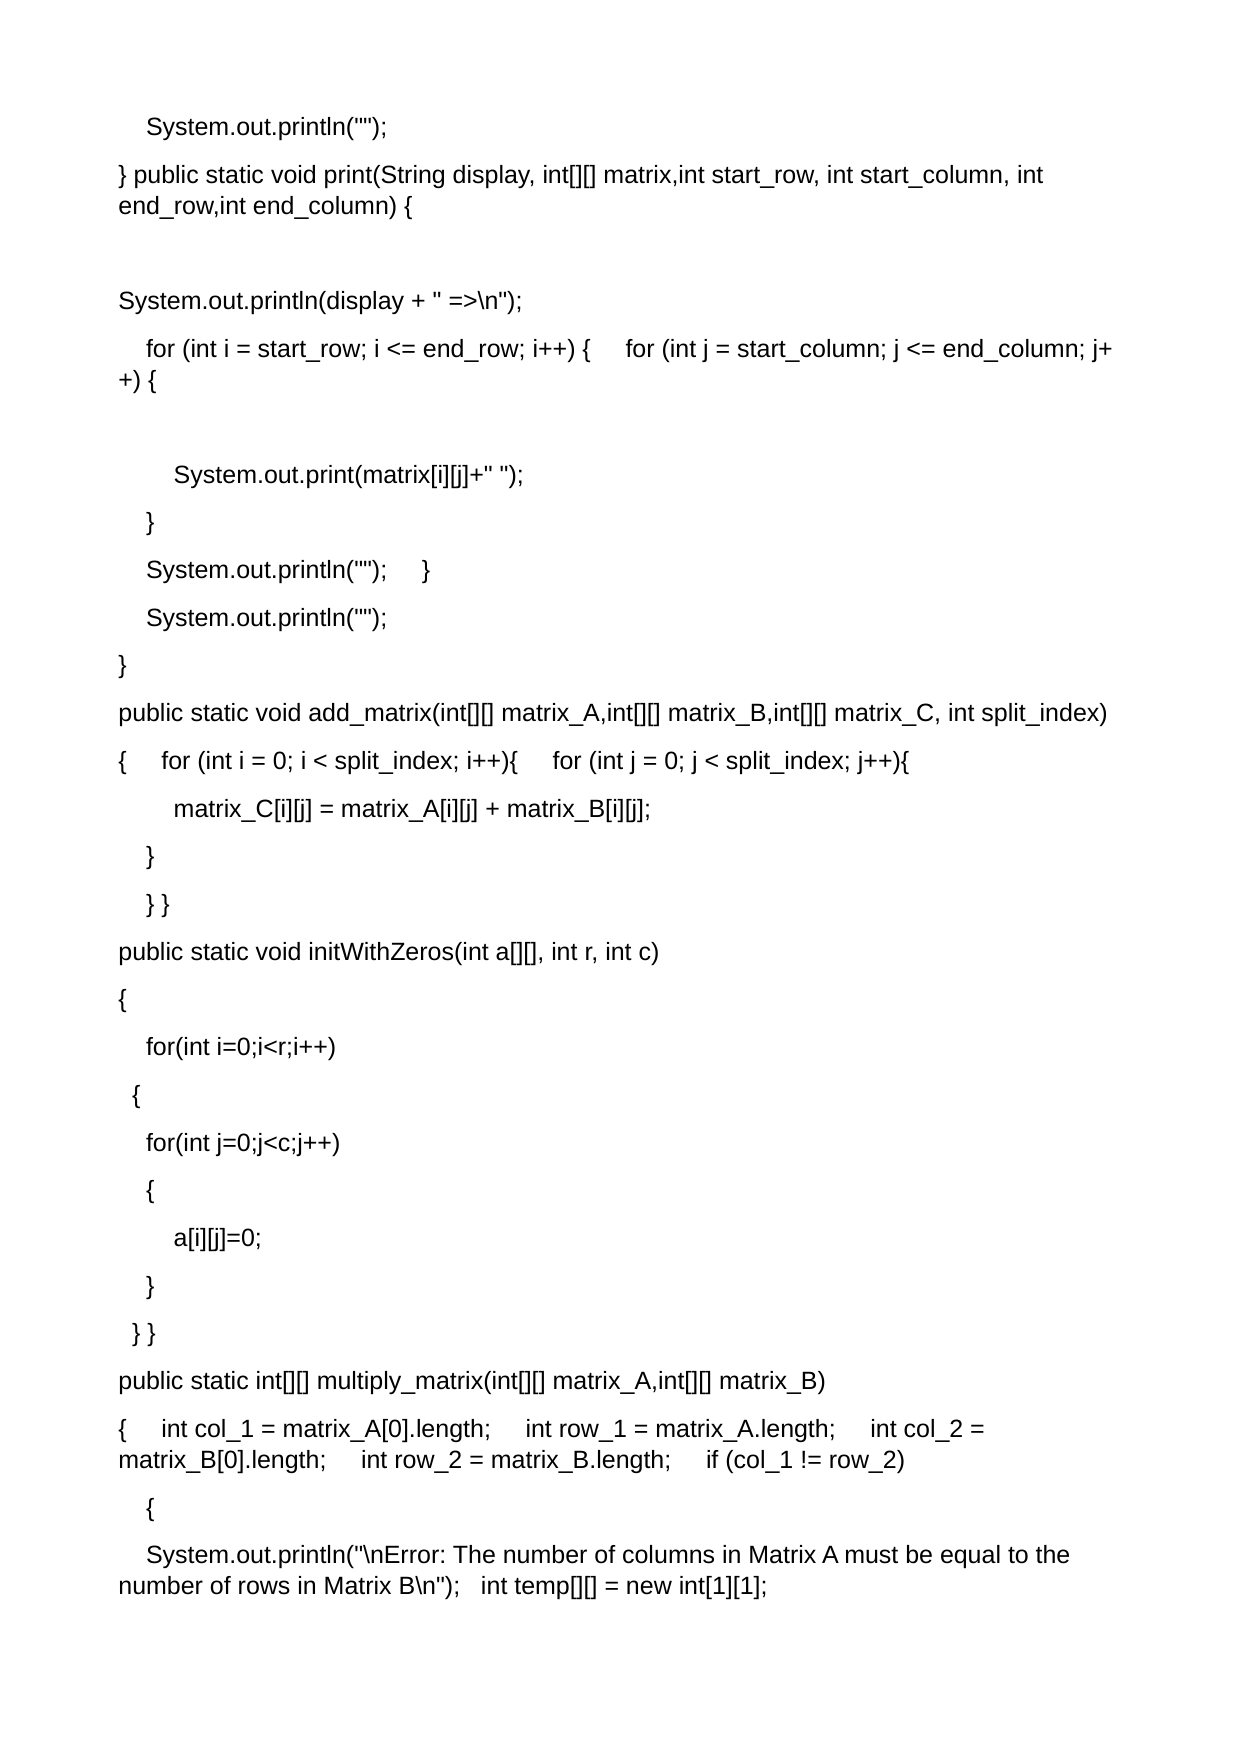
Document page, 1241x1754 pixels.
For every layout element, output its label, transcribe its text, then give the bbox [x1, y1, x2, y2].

text } [118, 651, 1122, 679]
text for(int i=0;i<r;i++) [118, 1032, 1122, 1061]
text } } [118, 889, 1122, 918]
text { [118, 1175, 1122, 1204]
text matrix_C[i][j] = matrix_A[i][j] + matrix_B[i][j]; [118, 794, 1122, 822]
text { [118, 984, 1122, 1013]
text for (int i = start_row; i <= end_row; i++) { for (int j = start_column; j <= end_column; j++) { [118, 334, 1122, 394]
text { [118, 1493, 1122, 1521]
text } [118, 1271, 1122, 1299]
text System.out.println(display + " =>\n"); [118, 286, 1122, 315]
text System.out.println(""); [118, 603, 1122, 632]
text System.out.println(""); [118, 112, 1122, 141]
text public static void initWithZeros(int a[][], int r, int c) [118, 937, 1122, 966]
text } } [118, 1318, 1122, 1347]
text public static void add_matrix(int[][] matrix_A,int[][] matrix_B,int[][] matrix_C, int split_index) [118, 698, 1122, 727]
text for(int j=0;j<c;j++) [118, 1128, 1122, 1156]
text System.out.println("\nError: The number of columns in Matrix A must be equal to the number of rows in Matrix B\n"); int temp[][] = new int[1][1]; [118, 1540, 1122, 1600]
text System.out.println(""); } [118, 555, 1122, 584]
text } public static void print(String display, int[][] matrix,int start_row, int start_column, int end_row,int end_column) { [118, 160, 1122, 220]
text } [118, 841, 1122, 870]
text public static int[][] multiply_matrix(int[][] matrix_A,int[][] matrix_B) [118, 1366, 1122, 1395]
text a[i][j]=0; [118, 1223, 1122, 1252]
text System.out.print(matrix[i][j]+" "); [118, 460, 1122, 488]
text { for (int i = 0; i < split_index; i++){ for (int j = 0; j < split_index; j++){ [118, 746, 1122, 775]
text } [118, 507, 1122, 536]
text { int col_1 = matrix_A[0].length; int row_1 = matrix_A.length; int col_2 = matrix_B[0].length; int row_2 = matrix_B.length; if (col_1 != row_2) [118, 1414, 1122, 1474]
text { [118, 1080, 1122, 1109]
